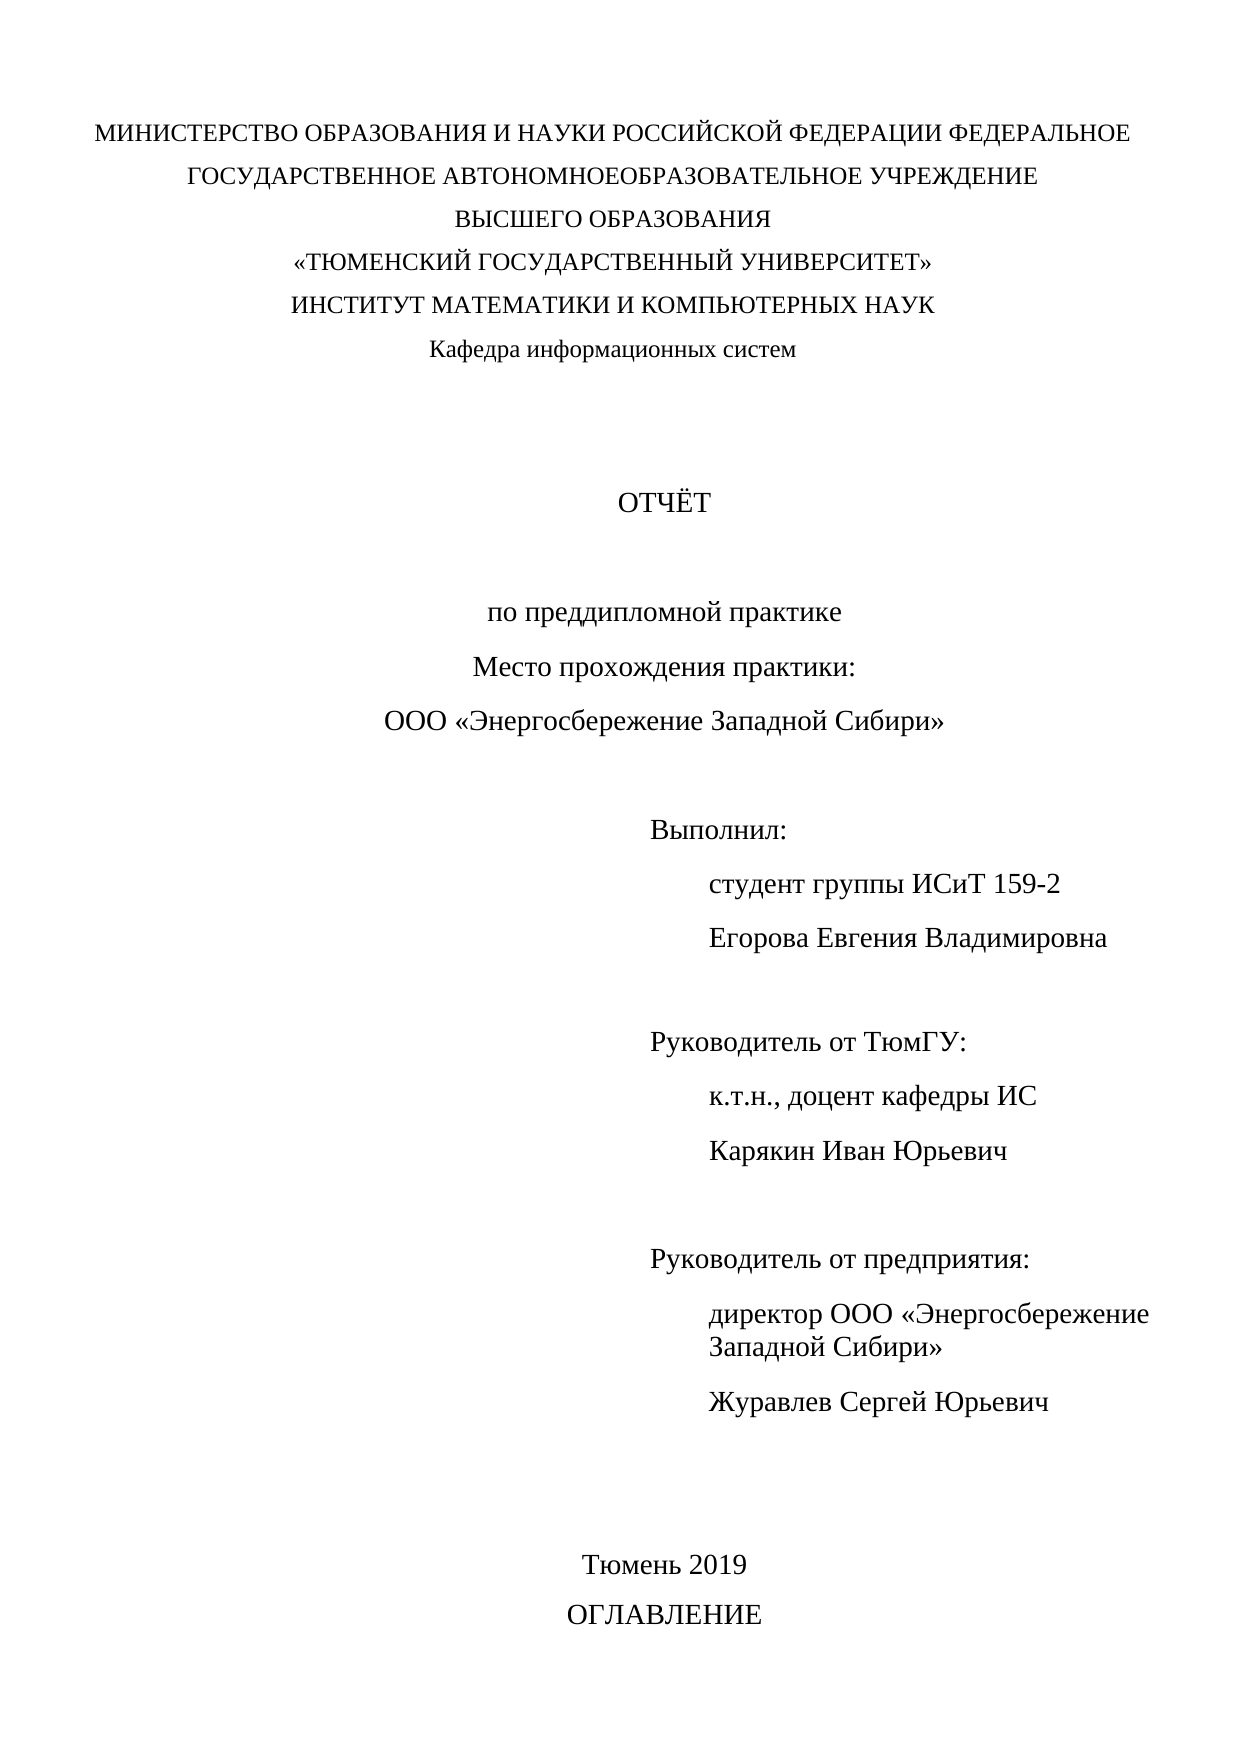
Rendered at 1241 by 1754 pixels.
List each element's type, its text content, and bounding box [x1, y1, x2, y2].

text Егорова Евгения Владимировна [517, 921, 1152, 954]
text к.т.н., доцент кафедры ИС [679, 1078, 1152, 1112]
text ВЫСШЕГО ОБРАЗОВАНИЯ [74, 204, 1152, 233]
text директор ООО «Энергосбережение Западной Сибири» [709, 1296, 1152, 1363]
text Выполнил: [517, 812, 1152, 845]
text ИНСТИТУТ МАТЕМАТИКИ И КОМПЬЮТЕРНЫХ НАУК [74, 291, 1152, 319]
text Место прохождения практики: [177, 649, 1152, 682]
text студент группы ИСиТ 159-2 [517, 866, 1152, 900]
text Руководитель от ТюмГУ: [177, 1024, 1152, 1057]
text по преддипломной практике [177, 594, 1152, 628]
text «ТЮМЕНСКИЙ ГОСУДАРСТВЕННЫЙ УНИВЕРСИТЕТ» [74, 247, 1152, 276]
text Руководитель от предприятия: [177, 1241, 1152, 1275]
text МИНИСТЕРСТВО ОБРАЗОВАНИЯ И НАУКИ РОССИЙСКОЙ ФЕДЕРАЦИИ ФЕДЕРАЛЬНОЕ ГОСУДАРСТВЕННОЕ АВТОНОМНОЕОБРАЗОВАТЕЛЬНОЕ УЧРЕЖДЕНИЕ [74, 118, 1152, 190]
text ОТЧЁТ [177, 486, 1152, 519]
text ООО «Энергосбережение Западной Сибири» [177, 703, 1152, 737]
text Журавлев Сергей Юрьевич [709, 1384, 1152, 1417]
text Тюмень 2019 [148, 1547, 1152, 1580]
text Кафедра информационных систем [74, 334, 1152, 362]
text Карякин Иван Юрьевич [679, 1133, 1152, 1166]
